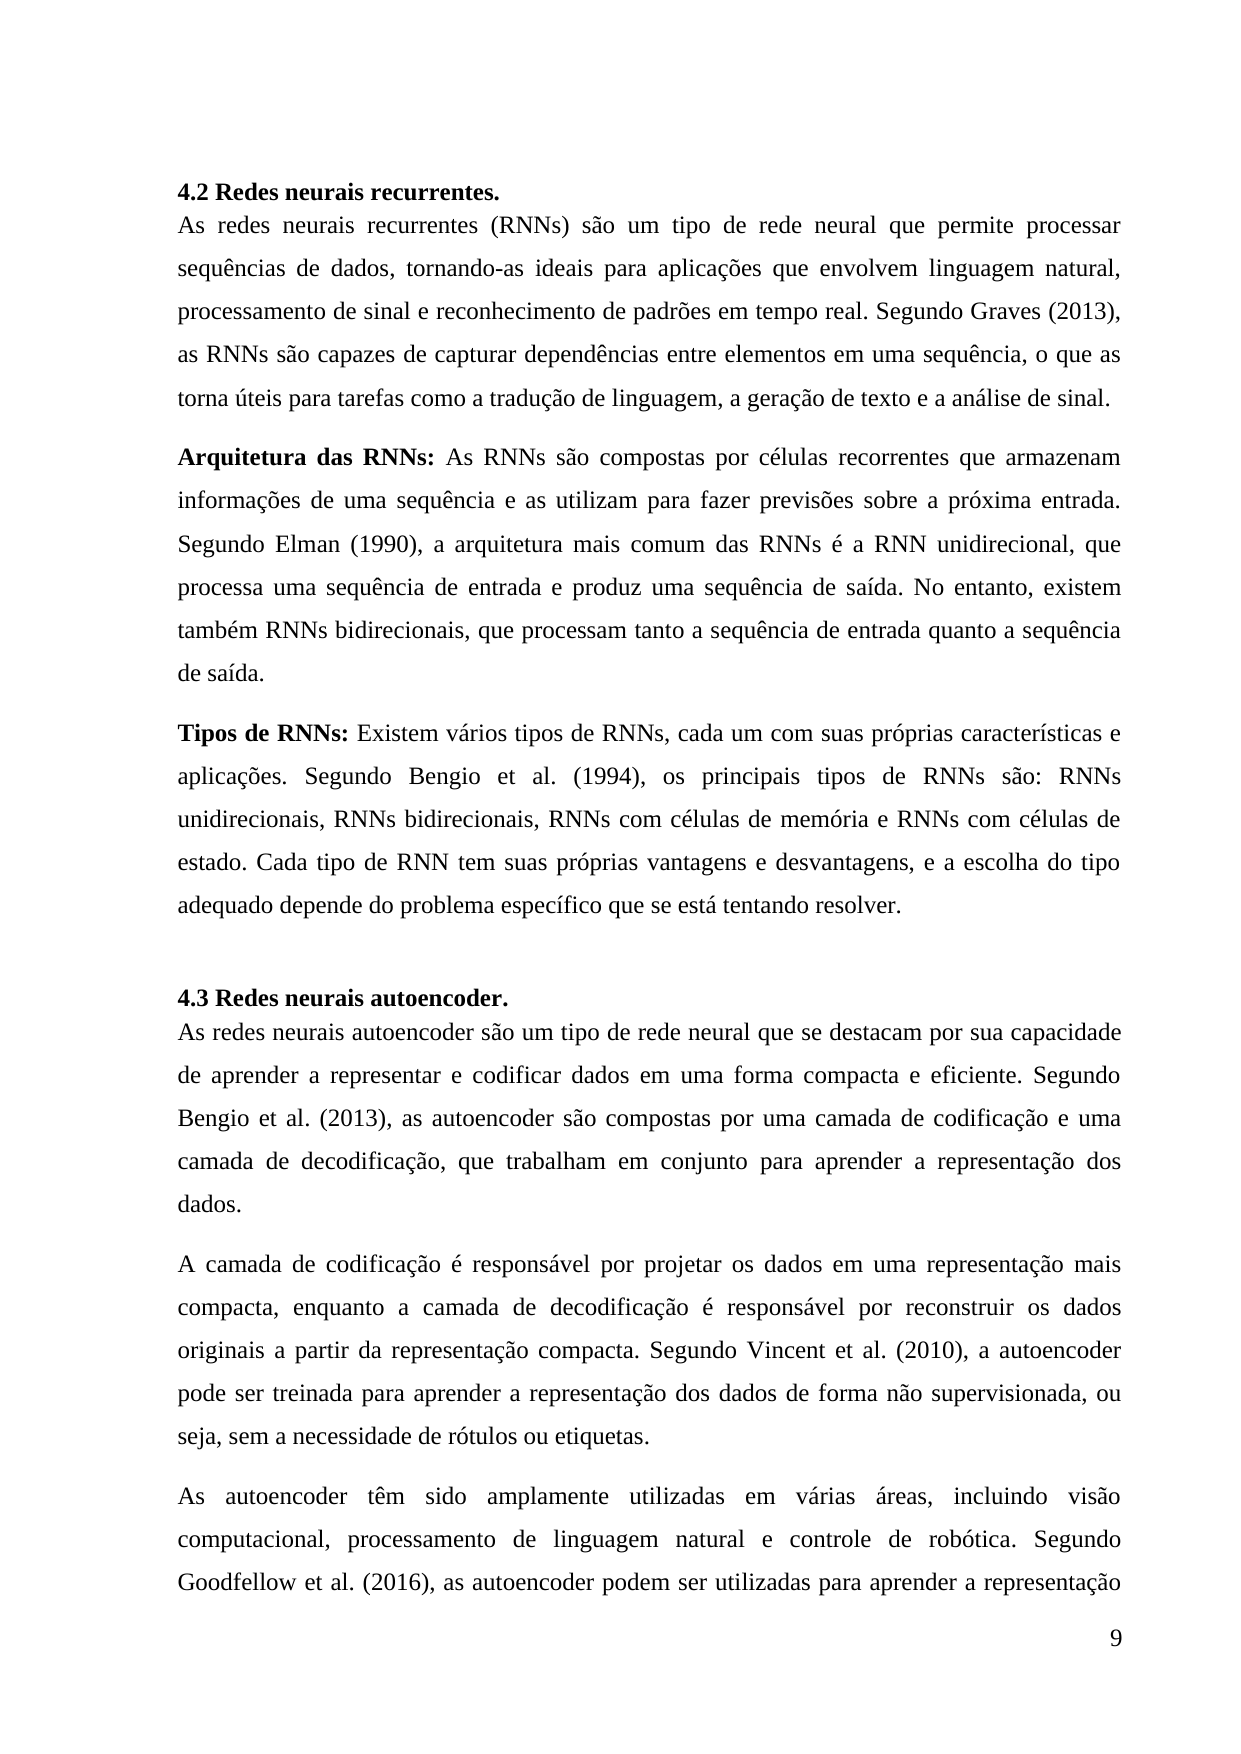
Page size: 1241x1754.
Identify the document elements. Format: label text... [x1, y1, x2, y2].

text Arquitetura das RNNs: As RNNs são compostas por células recorrentes que armazenam informações de uma sequência e as utilizam para fazer previsões sobre a próxima entrada. Segundo Elman (1990), a arquitetura mais comum das RNNs é a RNN unidirecional, que processa uma sequência de entrada e produz uma sequência de saída. No entanto, existem também RNNs bidirecionais, que processam tanto a sequência de entrada quanto a sequência de saída. [177, 442, 1122, 687]
text Tipos de RNNs: Existem vários tipos de RNNs, cada um com suas próprias características e aplicações. Segundo Bengio et al. (1994), os principais tipos de RNNs são: RNNs unidirecionais, RNNs bidirecionais, RNNs com células de memória e RNNs com células de estado. Cada tipo de RNN tem suas próprias vantagens e desvantagens, e a escolha do tipo adequado depende do problema específico que se está tentando resolver. [177, 718, 1122, 919]
text As redes neurais recurrentes (RNNs) são um tipo de rede neural que permite processar sequências de dados, tornando-as ideais para aplicações que envolvem linguagem natural, processamento de sinal e reconhecimento de padrões em tempo real. Segundo Graves (2013), as RNNs são capazes de capturar dependências entre elementos em uma sequência, o que as torna úteis para tarefas como a tradução de linguagem, a geração de texto e a análise de sinal. [177, 210, 1122, 411]
subtitle 4.3 Redes neurais autoencoder. [177, 983, 1122, 1012]
text As redes neurais autoencoder são um tipo de rede neural que se destacam por sua capacidade de aprender a representar e codificar dados em uma forma compacta e eficiente. Segundo Bengio et al. (2013), as autoencoder são compostas por uma camada de codificação e uma camada de decodificação, que trabalham em conjunto para aprender a representação dos dados. [177, 1017, 1122, 1218]
subtitle 4.2 Redes neurais recurrentes. [177, 177, 1122, 206]
text A camada de codificação é responsável por projetar os dados em uma representação mais compacta, enquanto a camada de decodificação é responsável por reconstruir os dados originais a partir da representação compacta. Segundo Vincent et al. (2010), a autoencoder pode ser treinada para aprender a representação dos dados de forma não supervisionada, ou seja, sem a necessidade de rótulos ou etiquetas. [177, 1249, 1122, 1450]
